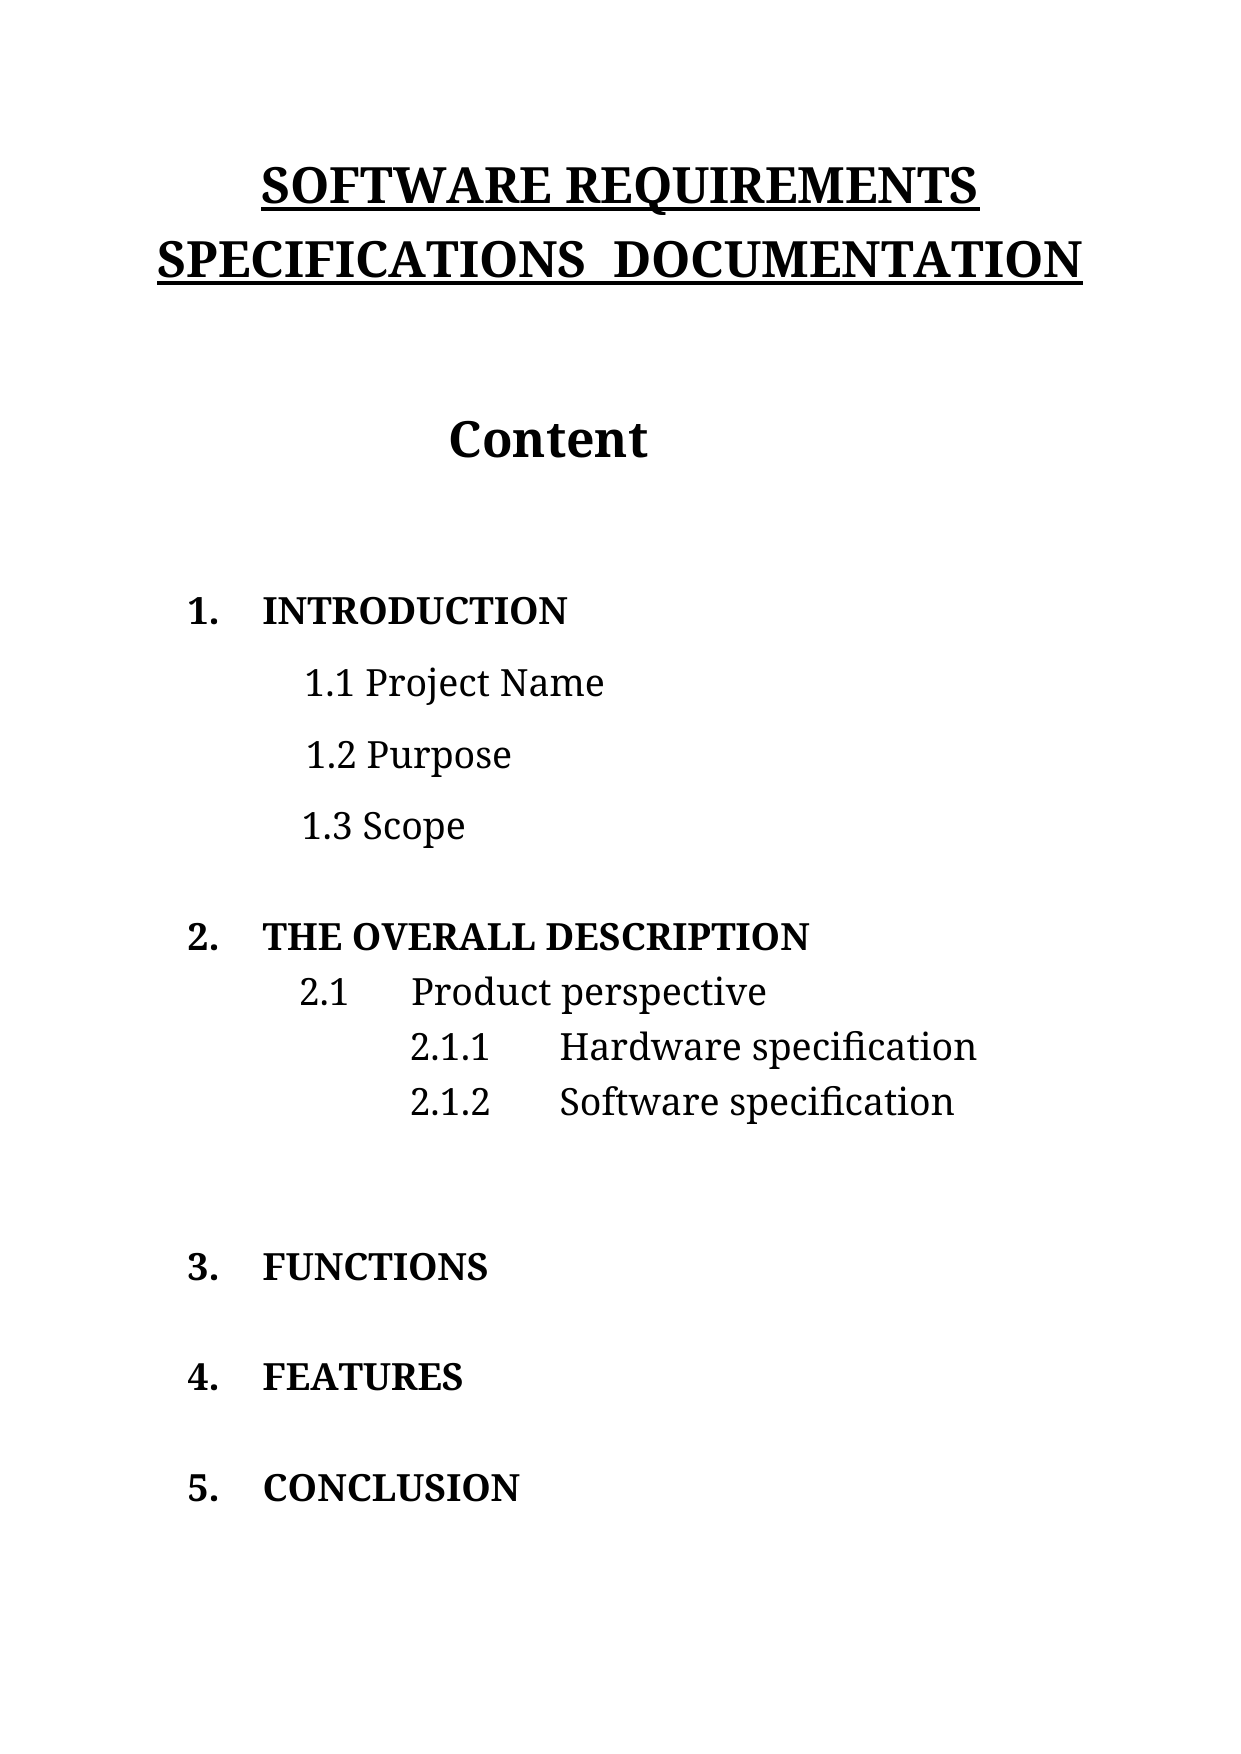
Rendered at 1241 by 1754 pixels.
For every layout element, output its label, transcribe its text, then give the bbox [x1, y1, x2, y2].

text 1.2 Purpose [150, 728, 1090, 779]
list THE OVERALL DESCRIPTION [187, 910, 1090, 961]
list INTRODUCTION [187, 584, 1090, 635]
list 1.3 Scope [262, 800, 1090, 851]
list FUNCTIONS [187, 1241, 1090, 1292]
list CONCLUSION [187, 1461, 1090, 1512]
list Hardware specification [409, 1020, 1090, 1071]
text 1.1 Project Name [187, 656, 1090, 707]
list FEATURES [187, 1351, 1090, 1402]
list Software specification [409, 1075, 1090, 1126]
list Product perspective [298, 965, 1090, 1016]
text Content [150, 404, 1090, 472]
text SOFTWARE REQUIREMENTS SPECIFICATIONS DOCUMENTATION [150, 150, 1090, 292]
